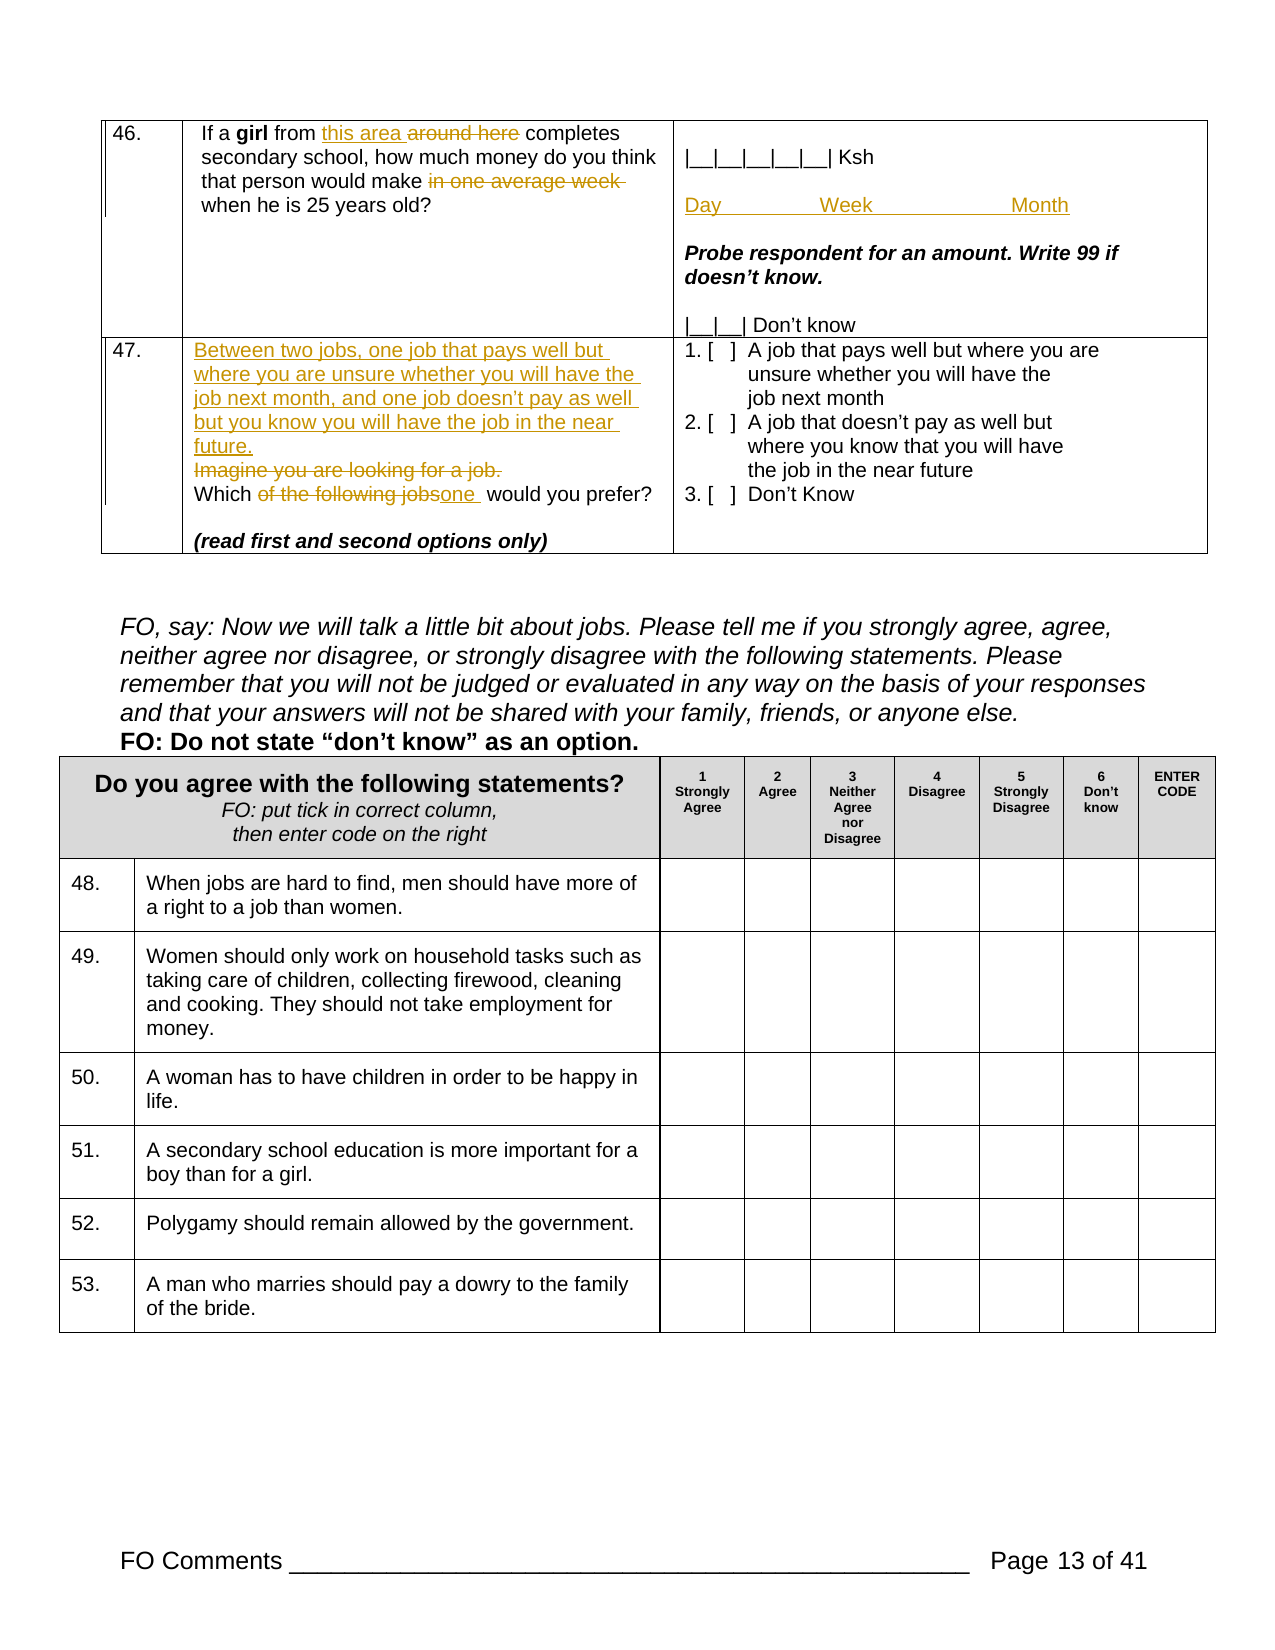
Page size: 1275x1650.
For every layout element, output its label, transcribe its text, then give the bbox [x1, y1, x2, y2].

table_cell [661, 932, 744, 1052]
table_cell [811, 1199, 894, 1259]
table_cell [980, 859, 1063, 931]
table_cell [895, 1260, 979, 1332]
table_cell [745, 932, 810, 1052]
table_cell [895, 932, 979, 1052]
table_cell [661, 859, 744, 931]
table_cell [1064, 1053, 1138, 1125]
table_cell [661, 1053, 744, 1125]
table_cell [1064, 1260, 1138, 1332]
table_cell [745, 1260, 810, 1332]
text FO, say: Now we will talk a little bit about jobs. Please tell me if you strongly agree, agree, neither agree nor disagree, or strongly disagree with the following statements. Please remember that you will not be judged or evaluated in any way on the basis of your responses and that your answers will not be shared with your family, friends, or anyone else. [120, 612, 1155, 727]
table_cell [895, 1053, 979, 1125]
table_cell Polygamy should remain allowed by the government. [135, 1199, 659, 1259]
table_cell [745, 1199, 810, 1259]
table_cell [661, 1199, 744, 1259]
text FO: Do not state “don’t know” as an option. [120, 727, 1155, 756]
table_cell Which would you prefer? (read first and second options only) [183, 338, 673, 553]
table_header ENTER CODE [1139, 757, 1215, 858]
table_cell [745, 1126, 810, 1198]
table_cell [1139, 1053, 1215, 1125]
table_cell [895, 859, 979, 931]
table_cell [102, 338, 182, 553]
table_cell [1139, 932, 1215, 1052]
table_cell [745, 1053, 810, 1125]
table_cell If a girl from completes secondary school, how much money do you think that person would make when he is 25 years old? [183, 121, 673, 337]
table_cell [1064, 859, 1138, 931]
table_header 6 Don’t know [1064, 757, 1138, 858]
table_cell [60, 1053, 134, 1125]
table_cell [1064, 932, 1138, 1052]
table_cell [661, 1260, 744, 1332]
table_cell [661, 1126, 744, 1198]
table_header 5 Strongly Disagree [980, 757, 1063, 858]
table_cell A man who marries should pay a dowry to the family of the bride. [135, 1260, 659, 1332]
table_cell [980, 1260, 1063, 1332]
table_cell |__|__|__|__|__| Ksh Probe respondent for an amount. Write 99 if doesn’t know. |__|__| Don’t know [674, 121, 1207, 337]
table_cell [980, 932, 1063, 1052]
table_cell [1064, 1199, 1138, 1259]
table_cell Women should only work on household tasks such as taking care of children, collecting firewood, cleaning and cooking. They should not take employment for money. [135, 932, 659, 1052]
table_header 4 Disagree [895, 757, 979, 858]
table_cell [980, 1199, 1063, 1259]
table_cell [60, 932, 134, 1052]
table_cell [1064, 1126, 1138, 1198]
table_header 1 Strongly Agree [661, 757, 744, 858]
table_cell [895, 1126, 979, 1198]
table_cell [811, 859, 894, 931]
table_cell [60, 1199, 134, 1259]
table_cell When jobs are hard to find, men should have more of a right to a job than women. [135, 859, 659, 931]
table_cell A secondary school education is more important for a boy than for a girl. [135, 1126, 659, 1198]
table_header 2 Agree [745, 757, 810, 858]
table_header Do you agree with the following statements? FO: put tick in correct column, then enter code on the right [60, 757, 659, 858]
table_cell [980, 1126, 1063, 1198]
table_cell [811, 1260, 894, 1332]
table_cell [60, 1126, 134, 1198]
table_header 3 Neither Agree nor Disagree [811, 757, 894, 858]
table_cell [811, 1126, 894, 1198]
table_cell [745, 859, 810, 931]
table_cell [60, 1260, 134, 1332]
table_cell [60, 859, 134, 931]
table_cell [980, 1053, 1063, 1125]
table_cell A woman has to have children in order to be happy in life. [135, 1053, 659, 1125]
table_cell [1139, 859, 1215, 931]
table_cell 1. [ ] A job that pays well but where you are unsure whether you will have the job next month 2. [ ] A job that doesn’t pay as well but where you know that you will have the job in the near future 3. [ ] Don’t Know [674, 338, 1207, 553]
table_cell [811, 1053, 894, 1125]
table_cell [811, 932, 894, 1052]
table_cell [895, 1199, 979, 1259]
table_cell [102, 121, 182, 337]
table_cell [1139, 1260, 1215, 1332]
table_cell [1139, 1126, 1215, 1198]
table_cell [1139, 1199, 1215, 1259]
